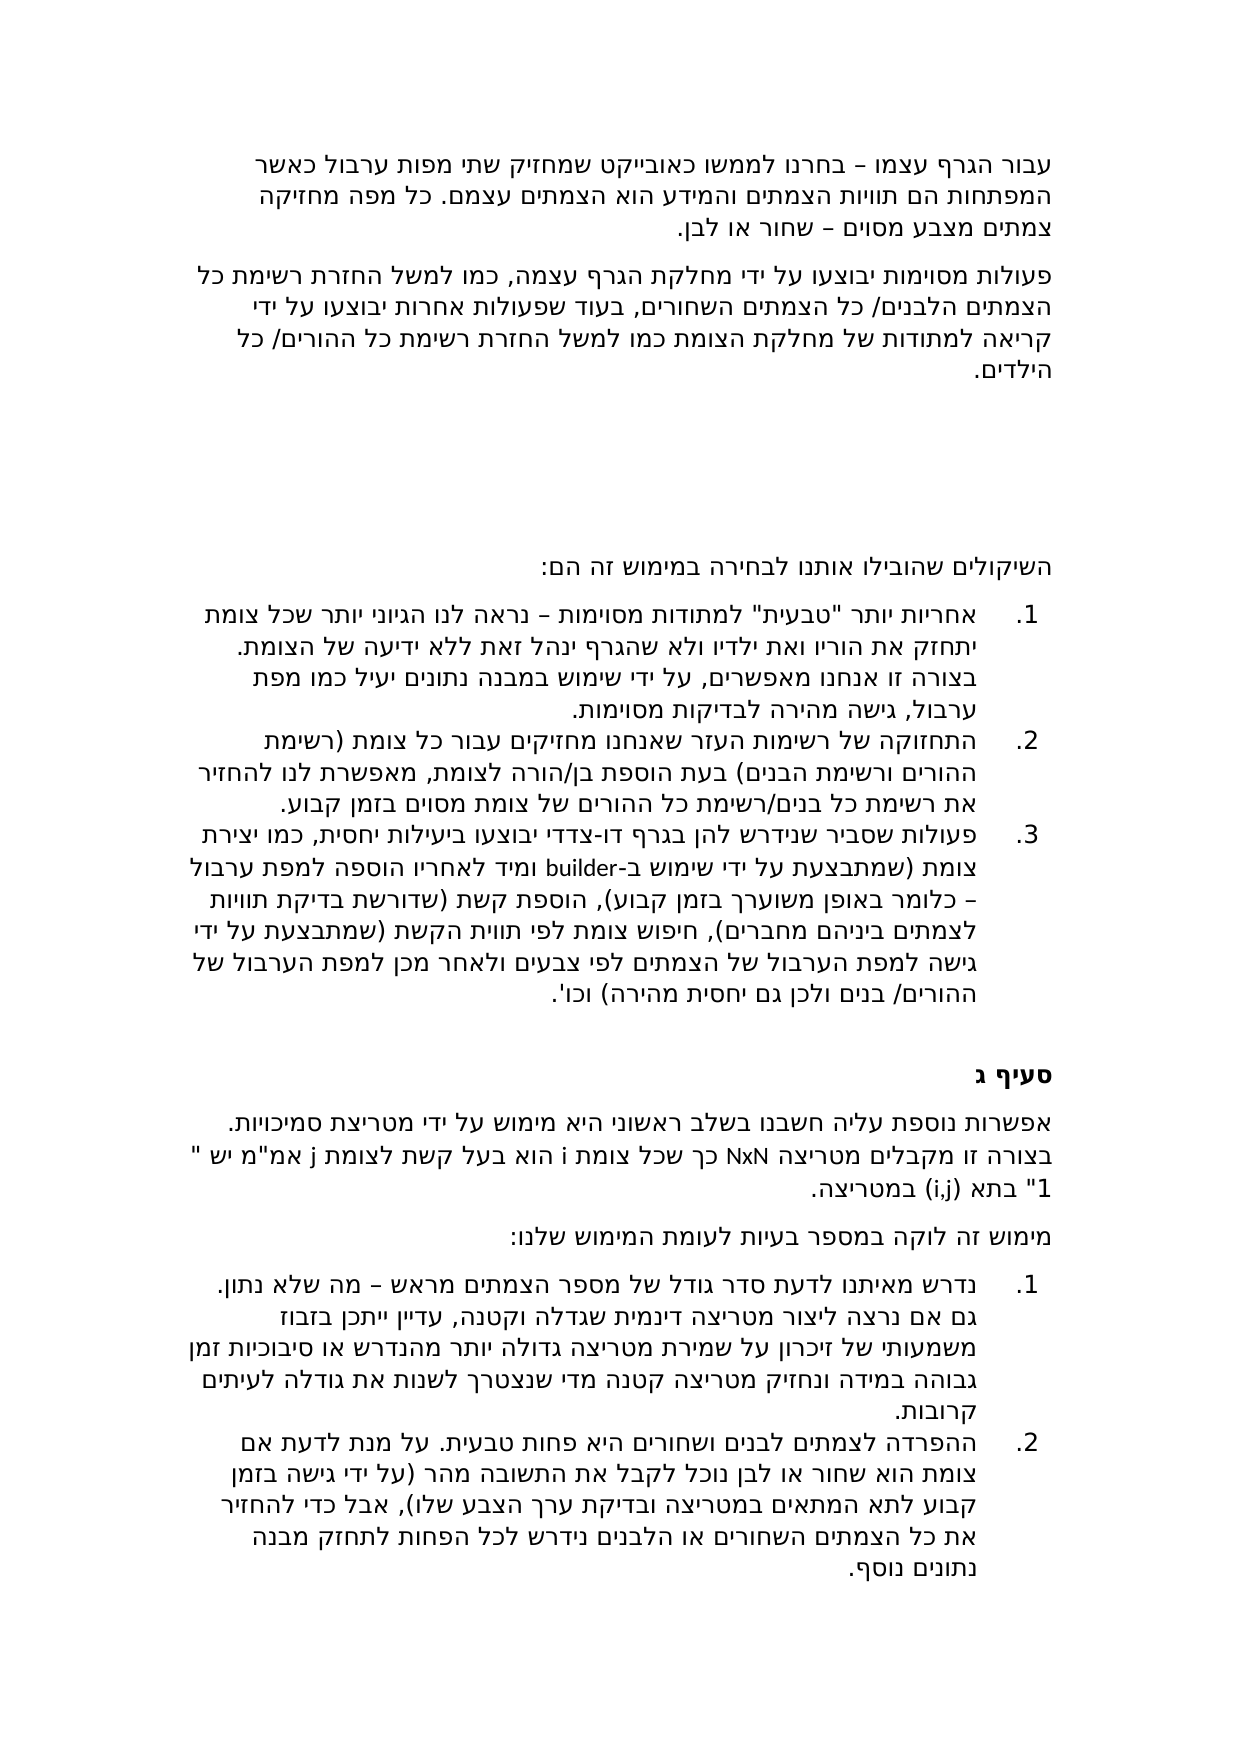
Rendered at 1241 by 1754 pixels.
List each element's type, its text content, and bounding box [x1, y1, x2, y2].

list פעולות שסביר שנידרש להן בגרף דו-צדדי יבוצעו ביעילות יחסית, כמו יצירת צומת (שמתבצעת על ידי שימוש ב-builder ומיד לאחריו הוספה למפת ערבול – כלומר באופן משוערך בזמן קבוע), הוספת קשת (שדורשת בדיקת תוויות לצמתים ביניהם מחברים), חיפוש צומת לפי תווית הקשת (שמתבצעת על ידי גישה למפת הערבול של הצמתים לפי צבעים ולאחר מכן למפת הערבול של ההורים/ בנים ולכן גם יחסית מהירה) וכו'. [187, 821, 1015, 1008]
text השיקולים שהובילו אותנו לבחירה במימוש זה הם: [187, 552, 1053, 581]
text אפשרות נוספת עליה חשבנו בשלב ראשוני היא מימוש על ידי מטריצת סמיכויות. בצורה זו מקבלים מטריצה NxN כך שכל צומת i הוא בעל קשת לצומת j אמ"מ יש "1" בתא (i,j) במטריצה. [187, 1108, 1053, 1203]
text פעולות מסוימות יבוצעו על ידי מחלקת הגרף עצמה, כמו למשל החזרת רשימת כל הצמתים הלבנים/ כל הצמתים השחורים, בעוד שפעולות אחרות יבוצעו על ידי קריאה למתודות של מחלקת הצומת כמו למשל החזרת רשימת כל ההורים/ כל הילדים. [187, 261, 1053, 384]
text עבור הגרף עצמו – בחרנו לממשו כאובייקט שמחזיק שתי מפות ערבול כאשר המפתחות הם תוויות הצמתים והמידע הוא הצמתים עצמם. כל מפה מחזיקה צמתים מצבע מסוים – שחור או לבן. [187, 150, 1053, 242]
text מימוש זה לוקה במספר בעיות לעומת המימוש שלנו: [187, 1222, 1053, 1251]
list נדרש מאיתנו לדעת סדר גודל של מספר הצמתים מראש – מה שלא נתון. גם אם נרצה ליצור מטריצה דינמית שגדלה וקטנה, עדיין ייתכן בזבוז משמעותי של זיכרון על שמירת מטריצה גדולה יותר מהנדרש או סיבוכיות זמן גבוהה במידה ונחזיק מטריצה קטנה מדי שנצטרך לשנות את גודלה לעיתים קרובות. [187, 1270, 1015, 1425]
list התחזוקה של רשימות העזר שאנחנו מחזיקים עבור כל צומת (רשימת ההורים ורשימת הבנים) בעת הוספת בן/הורה לצומת, מאפשרת לנו להחזיר את רשימת כל בנים/רשימת כל ההורים של צומת מסוים בזמן קבוע. [187, 726, 1015, 818]
list אחריות יותר "טבעית" למתודות מסוימות – נראה לנו הגיוני יותר שכל צומת יתחזק את הוריו ואת ילדיו ולא שהגרף ינהל זאת ללא ידיעה של הצומת. בצורה זו אנחנו מאפשרים, על ידי שימוש במבנה נתונים יעיל כמו מפת ערבול, גישה מהירה לבדיקות מסוימות. [187, 600, 1015, 724]
text סעיף ג [187, 1060, 1053, 1089]
